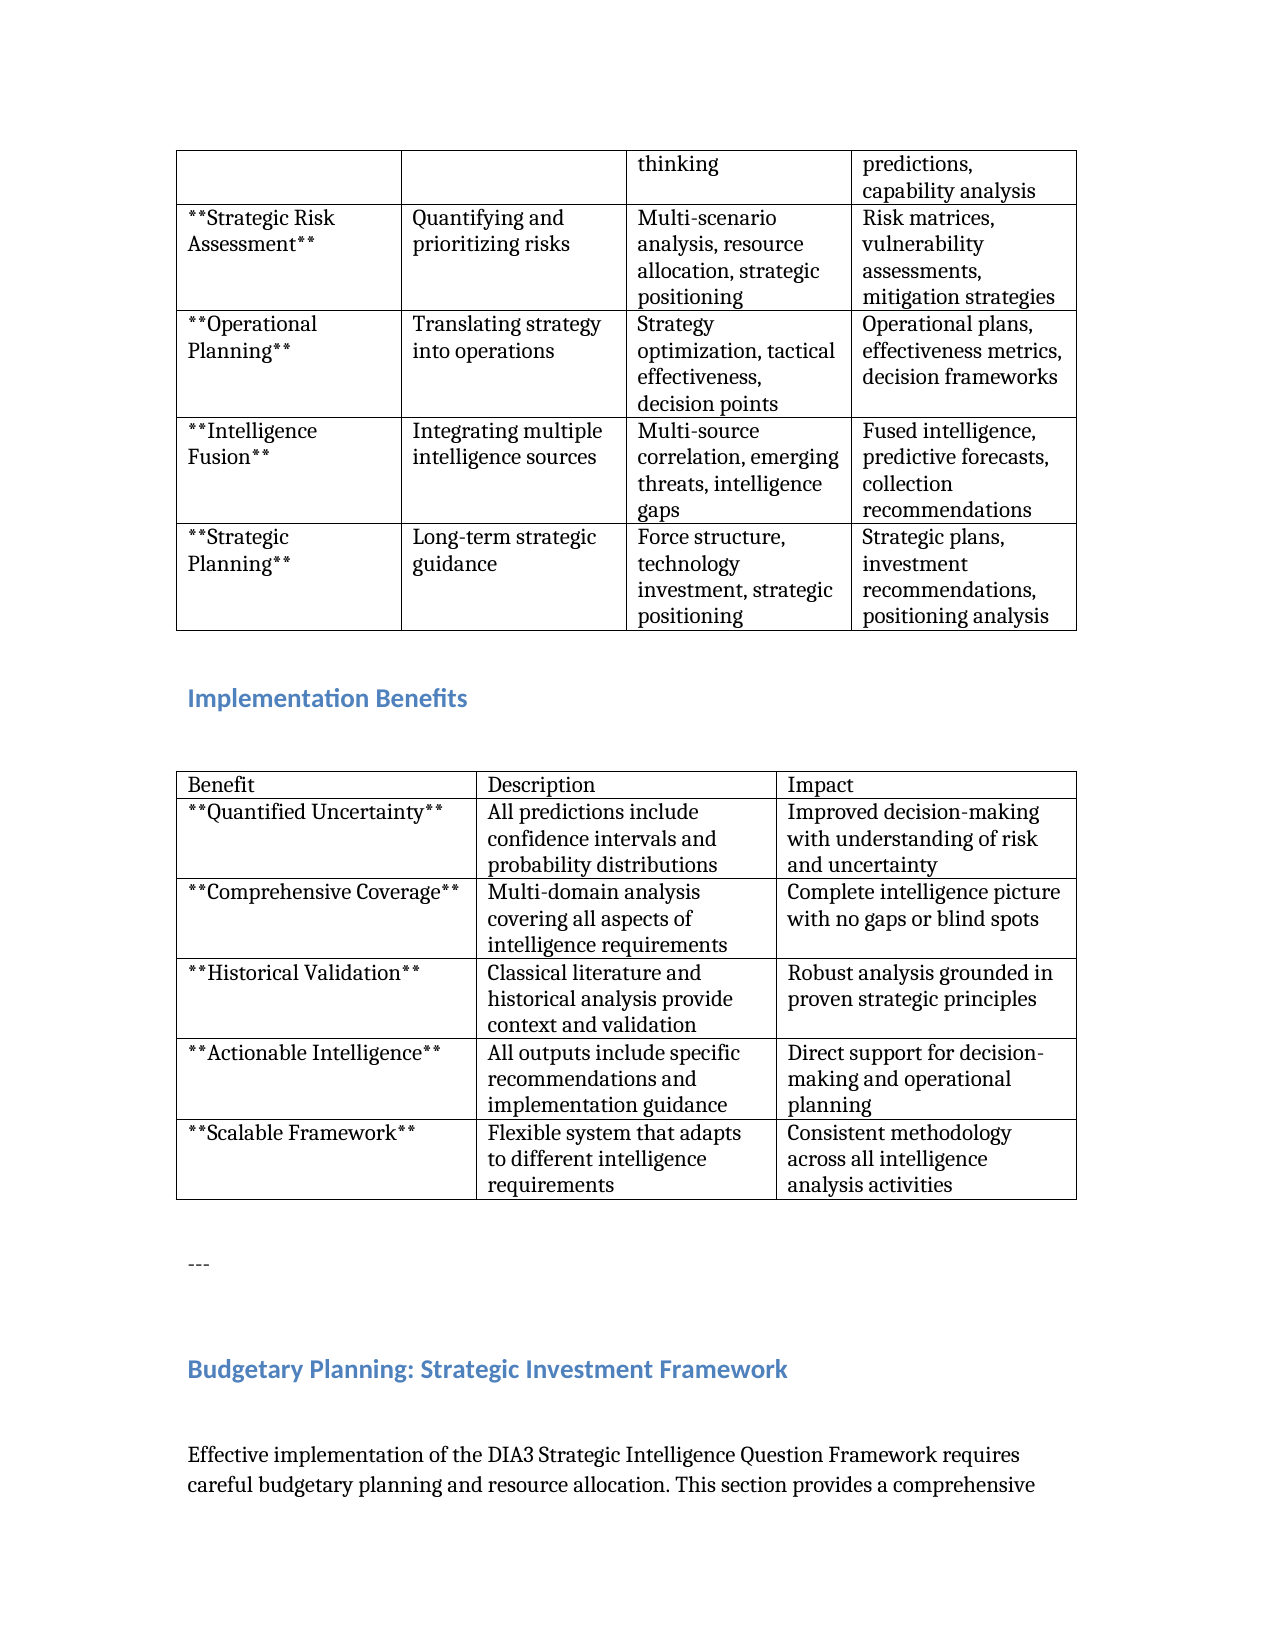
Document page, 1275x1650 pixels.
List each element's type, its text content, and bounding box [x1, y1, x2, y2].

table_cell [627, 151, 851, 204]
table_cell Multi-source correlation, emerging threats, intelligence gaps [627, 418, 851, 523]
subtitle Implementation Benefits [187, 682, 1087, 715]
table_cell Translating strategy into operations [402, 311, 626, 417]
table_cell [402, 151, 626, 204]
subtitle Budgetary Planning: Strategic Investment Framework [187, 1353, 1087, 1386]
table_cell Multi-scenario analysis, resource allocation, strategic positioning [627, 205, 851, 310]
table_cell Improved decision-making with understanding of risk and uncertainty [777, 799, 1076, 878]
table_cell **Actionable Intelligence** [177, 1039, 476, 1118]
table_cell **Comprehensive Coverage** [177, 879, 476, 958]
text --- [187, 1251, 1087, 1277]
table_cell All outputs include specific recommendations and implementation guidance [477, 1039, 776, 1118]
table_cell Robust analysis grounded in proven strategic principles [777, 959, 1076, 1038]
table_cell **Scalable Framework** [177, 1120, 476, 1198]
table_cell All predictions include confidence intervals and probability distributions [477, 799, 776, 878]
table_cell Fused intelligence, predictive forecasts, collection recommendations [852, 418, 1076, 523]
table_cell Force structure, technology investment, strategic positioning [627, 524, 851, 629]
table_cell Strategy optimization, tactical effectiveness, decision points [627, 311, 851, 417]
table_cell Classical literature and historical analysis provide context and validation [477, 959, 776, 1038]
table_cell **Historical Validation** [177, 959, 476, 1038]
table_cell Integrating multiple intelligence sources [402, 418, 626, 523]
table_cell Risk matrices, vulnerability assessments, mitigation strategies [852, 205, 1076, 310]
table_cell Complete intelligence picture with no gaps or blind spots [777, 879, 1076, 958]
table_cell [177, 151, 401, 204]
table_cell **Quantified Uncertainty** [177, 799, 476, 878]
table_cell **Strategic Planning** [177, 524, 401, 629]
table_cell Operational plans, effectiveness metrics, decision frameworks [852, 311, 1076, 417]
table_cell Flexible system that adapts to different intelligence requirements [477, 1120, 776, 1198]
table_header Impact [777, 772, 1076, 798]
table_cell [852, 151, 1076, 204]
table_cell **Strategic Risk Assessment** [177, 205, 401, 310]
table_cell **Operational Planning** [177, 311, 401, 417]
table_cell Consistent methodology across all intelligence analysis activities [777, 1120, 1076, 1198]
table_cell Direct support for decision-making and operational planning [777, 1039, 1076, 1118]
table_header Benefit [177, 772, 476, 798]
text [187, 1442, 1087, 1498]
table_header Description [477, 772, 776, 798]
table_cell Strategic plans, investment recommendations, positioning analysis [852, 524, 1076, 629]
table_cell Multi-domain analysis covering all aspects of intelligence requirements [477, 879, 776, 958]
table_cell **Intelligence Fusion** [177, 418, 401, 523]
table_cell Long-term strategic guidance [402, 524, 626, 629]
table_cell Quantifying and prioritizing risks [402, 205, 626, 310]
